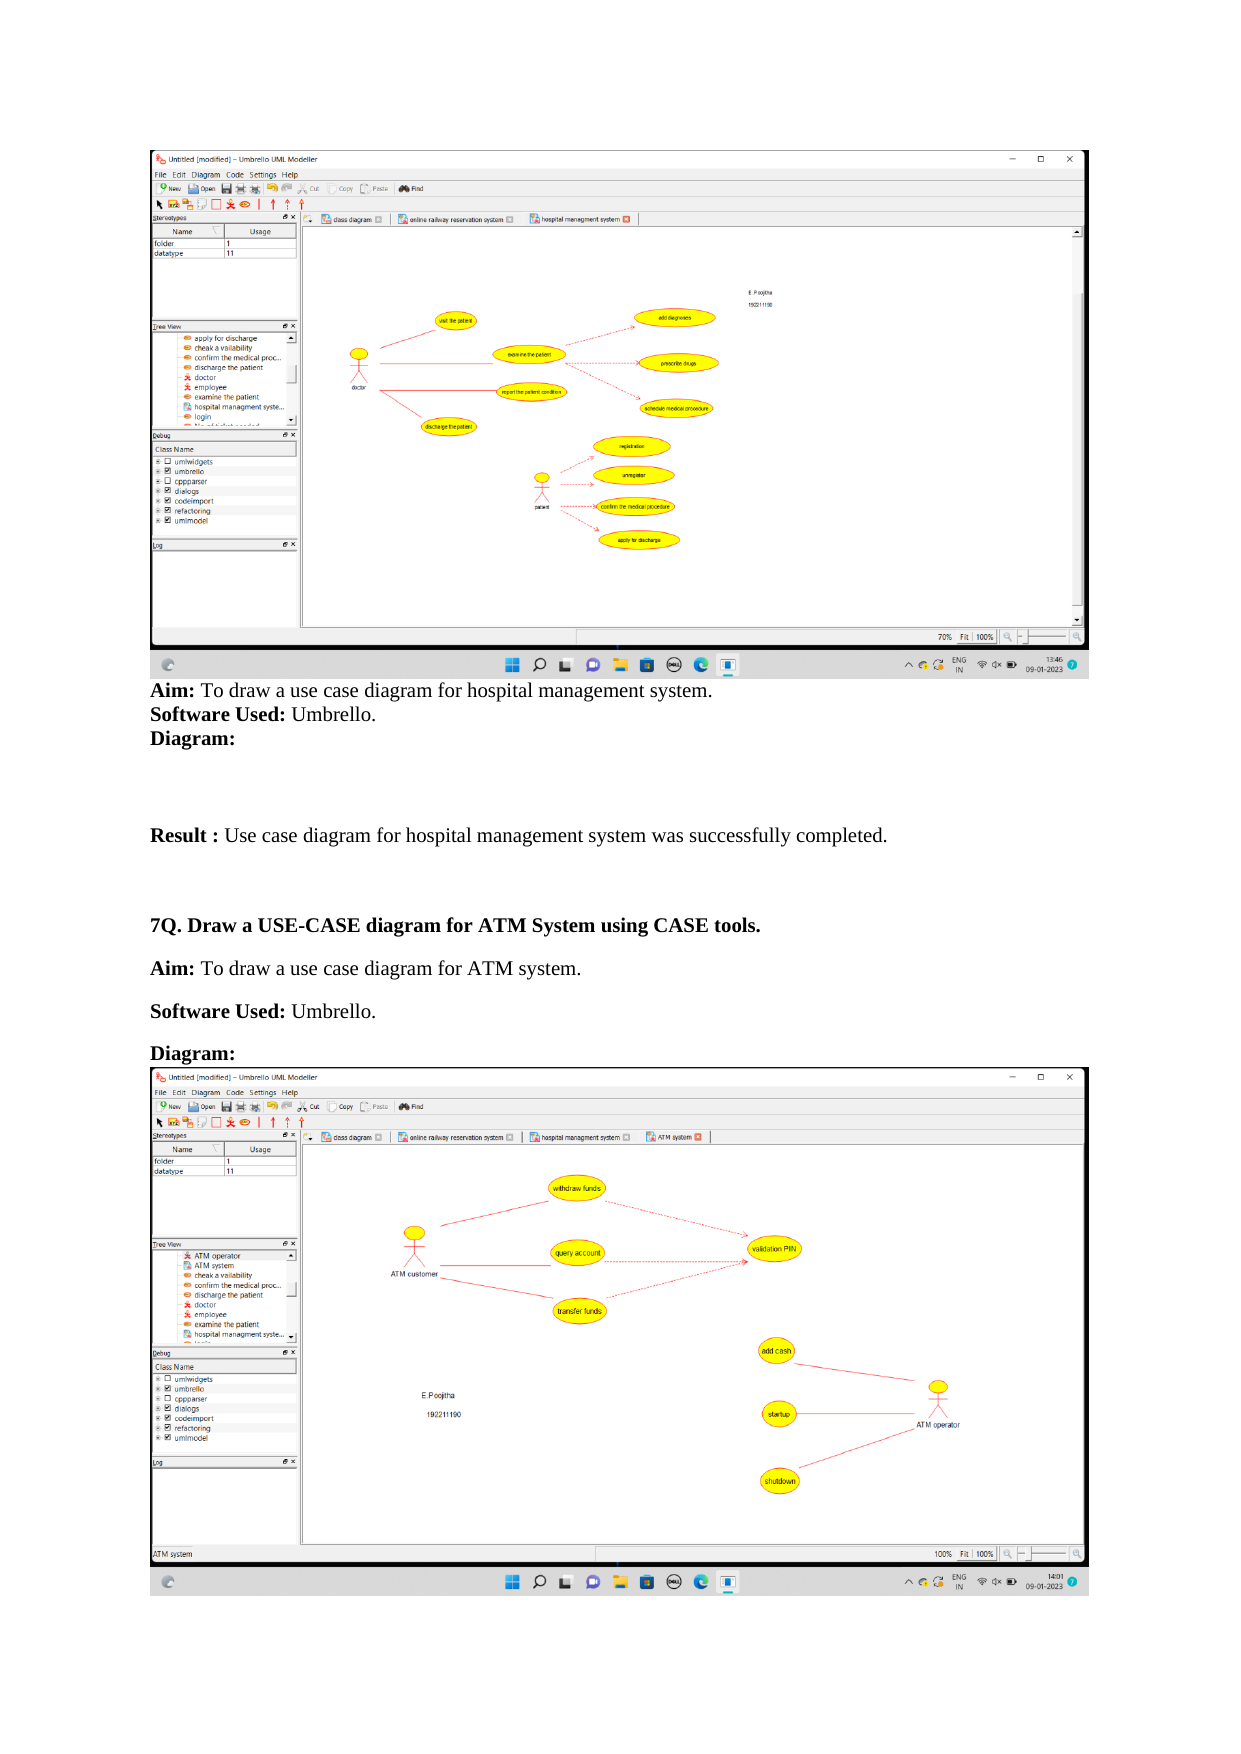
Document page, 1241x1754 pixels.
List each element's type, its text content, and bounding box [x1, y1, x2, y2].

text Result : Use case diagram for hospital management system was successfully completed. [150, 823, 1090, 847]
text Software Used: Umbrello. [150, 998, 1090, 1023]
picture [150, 1067, 1089, 1596]
text 7Q. Draw a USE-CASE diagram for ATM System using CASE tools. [150, 913, 1090, 937]
picture [150, 150, 1089, 679]
text Aim: To draw a use case diagram for ATM system. [150, 956, 1090, 980]
text Diagram: [150, 726, 1090, 750]
text Software Used: Umbrello. [150, 702, 1090, 726]
text Aim: To draw a use case diagram for hospital management system. [150, 678, 1090, 702]
